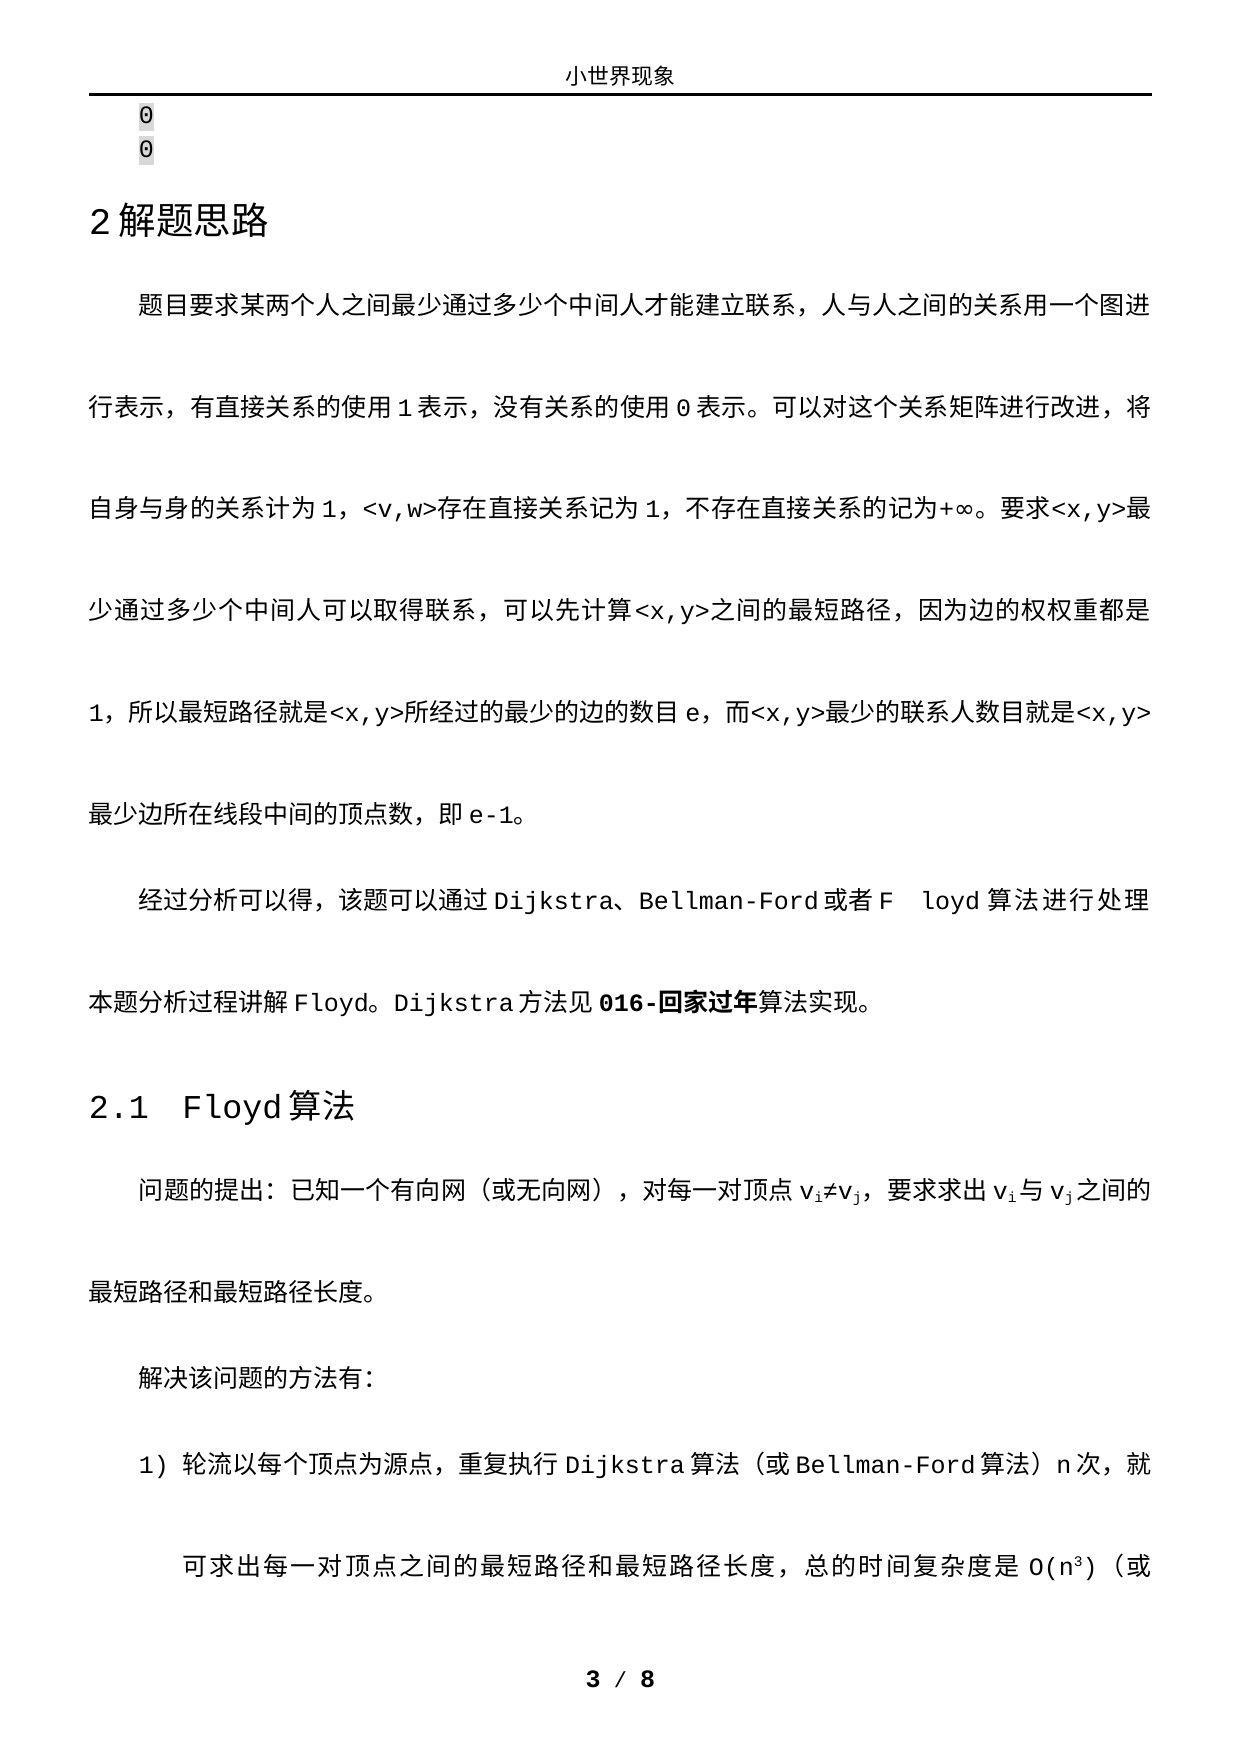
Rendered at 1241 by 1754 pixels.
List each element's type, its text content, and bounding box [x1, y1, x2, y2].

text 0 [89, 133, 1152, 167]
subtitle 2.1 Floyd算法 [89, 1070, 1152, 1138]
text 问题的提出：已知一个有向网（或无向网），对每一对顶点vi≠vj，要求求出vi与vj之间的最短路径和最短路径长度。 [89, 1155, 1152, 1324]
text 解决该问题的方法有： [89, 1343, 1152, 1411]
text 0 [89, 99, 1152, 133]
text 经过分析可以得，该题可以通过Dijkstra、Bellman-Ford或者F loyd算法进行处理。本题分析过程讲解Floyd。Dijkstra方法见016-回家过年算法实现。 [89, 865, 1152, 1035]
subtitle 2解题思路 [89, 184, 1152, 252]
list 轮流以每个顶点为源点，重复执行Dijkstra算法（或Bellman-Ford算法）n次，就可求出每一对顶点之间的最短路径和最短路径长度，总的时间复杂度是O(n3)（或O(n2+ne)。 [139, 1429, 1152, 1598]
text 题目要求某两个人之间最少通过多少个中间人才能建立联系，人与人之间的关系用一个图进行表示，有直接关系的使用1表示，没有关系的使用0表示。可以对这个关系矩阵进行改进，将自身与身的关系计为1，<v,w>存在直接关系记为1，不存在直接关系的记为+∞。要求<x,y>最少通过多少个中间人可以取得联系，可以先计算<x,y>之间的最短路径，因为边的权权重都是1，所以最短路径就是<x,y>所经过的最少的边的数目e，而<x,y>最少的联系人数目就是<x,y>最少边所在线段中间的顶点数，即e-1。 [89, 269, 1152, 847]
